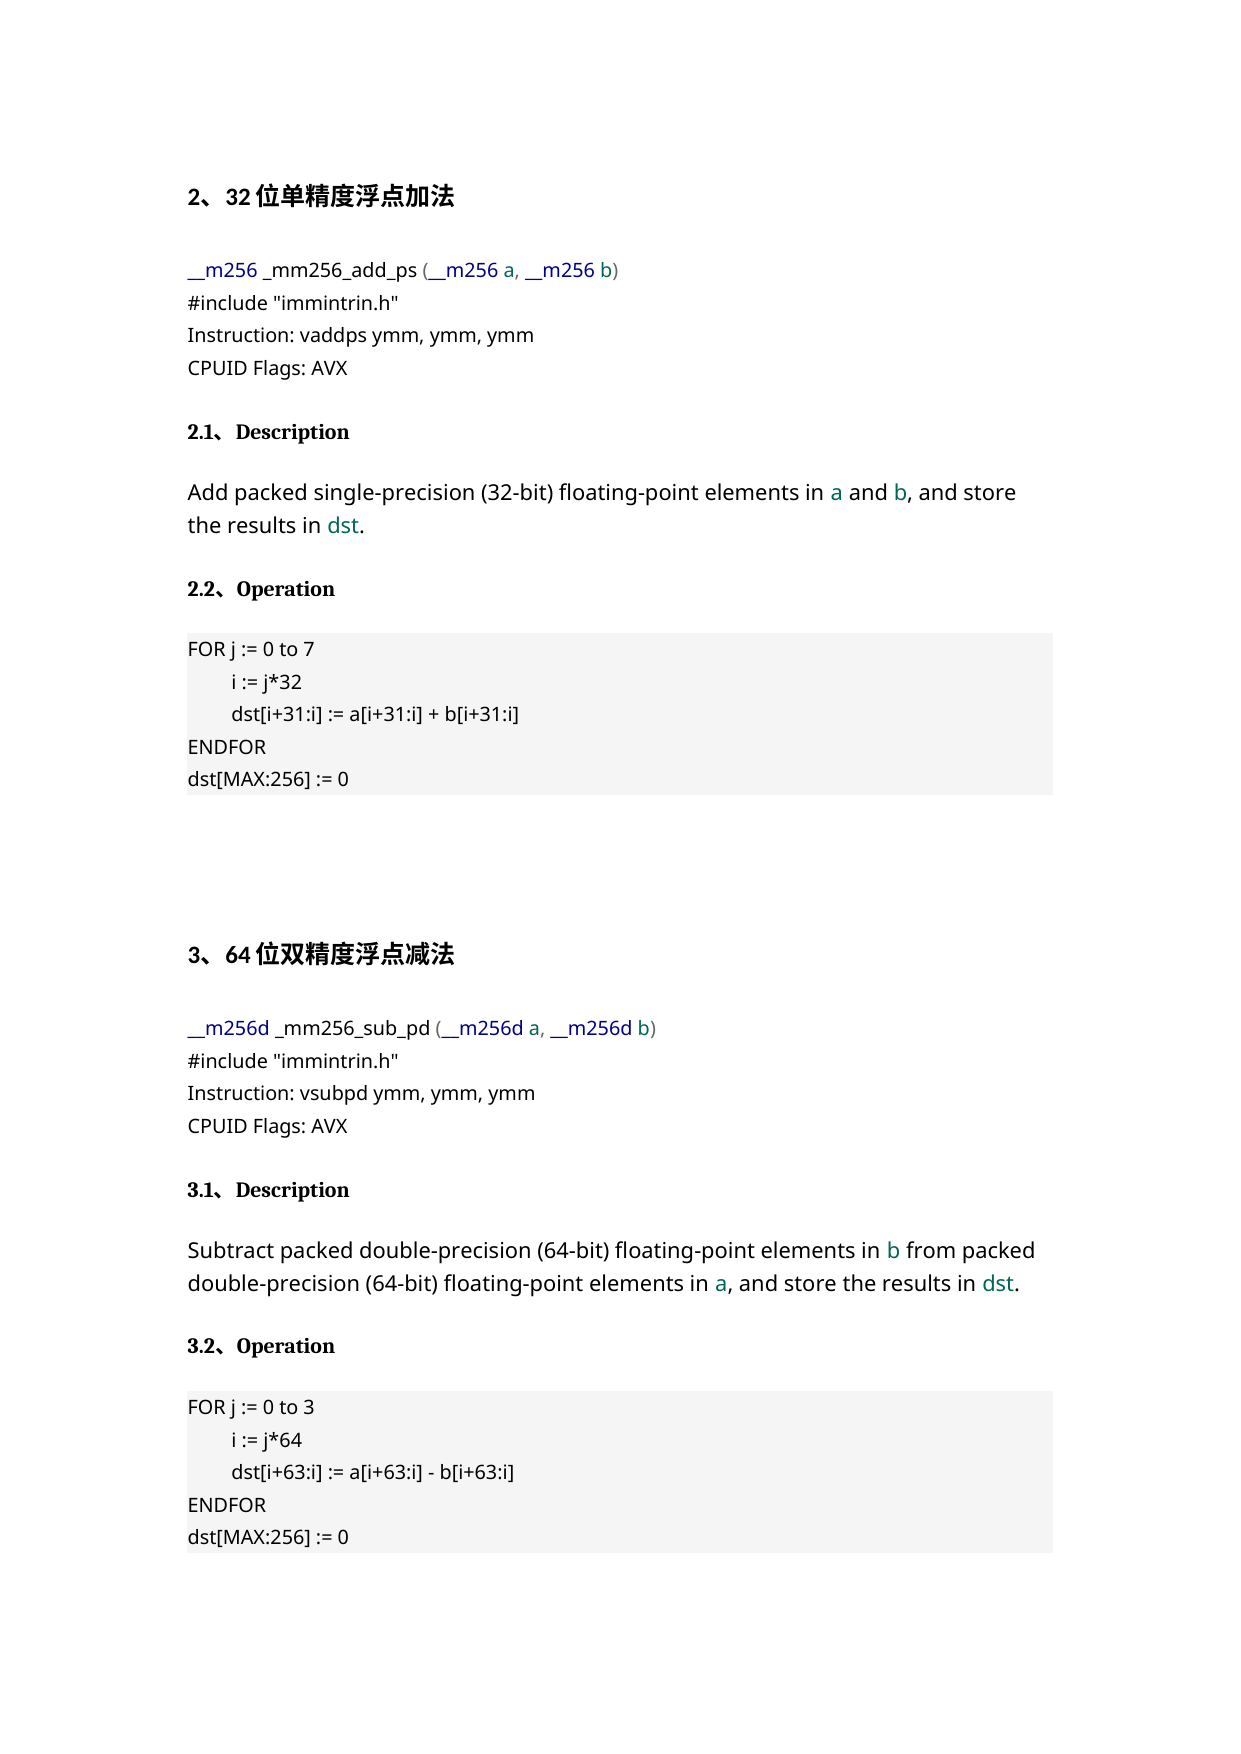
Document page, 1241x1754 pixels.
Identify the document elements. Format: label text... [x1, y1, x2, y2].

text Add packed single-precision (32-bit) floating-point elements in a and b, and store the results in dst. [187, 476, 1053, 541]
text ENDFOR [187, 730, 1053, 763]
text dst[i+63:i] := a[i+63:i] - b[i+63:i] [187, 1456, 1053, 1488]
text i := j*32 [187, 665, 1053, 698]
text Subtract packed double-precision (64-bit) floating-point elements in b from packed double-precision (64-bit) floating-point elements in a, and store the results in dst. [187, 1234, 1053, 1299]
text __m256 _mm256_add_ps (__m256 a, __m256 b) #include "immintrin.h" Instruction: vaddps ymm, ymm, ymm CPUID Flags: AVX [187, 254, 1053, 384]
text dst[i+31:i] := a[i+31:i] + b[i+31:i] [187, 698, 1053, 730]
text FOR j := 0 to 7 [187, 633, 1053, 665]
subtitle 3.2、Operation [187, 1328, 1053, 1361]
subtitle 2.1、Description [187, 413, 1053, 446]
text FOR j := 0 to 3 [187, 1391, 1053, 1423]
text dst[MAX:256] := 0 [187, 763, 1053, 795]
text i := j*64 [187, 1423, 1053, 1456]
text __m256d _mm256_sub_pd (__m256d a, __m256d b) #include "immintrin.h" Instruction: vsubpd ymm, ymm, ymm CPUID Flags: AVX [187, 1012, 1053, 1142]
subtitle 3、64位双精度浮点减法 [187, 920, 1053, 985]
text ENDFOR [187, 1488, 1053, 1521]
subtitle 2、32位单精度浮点加法 [187, 162, 1053, 227]
subtitle 2.2、Operation [187, 570, 1053, 603]
text dst[MAX:256] := 0 [187, 1521, 1053, 1553]
subtitle 3.1、Description [187, 1171, 1053, 1204]
